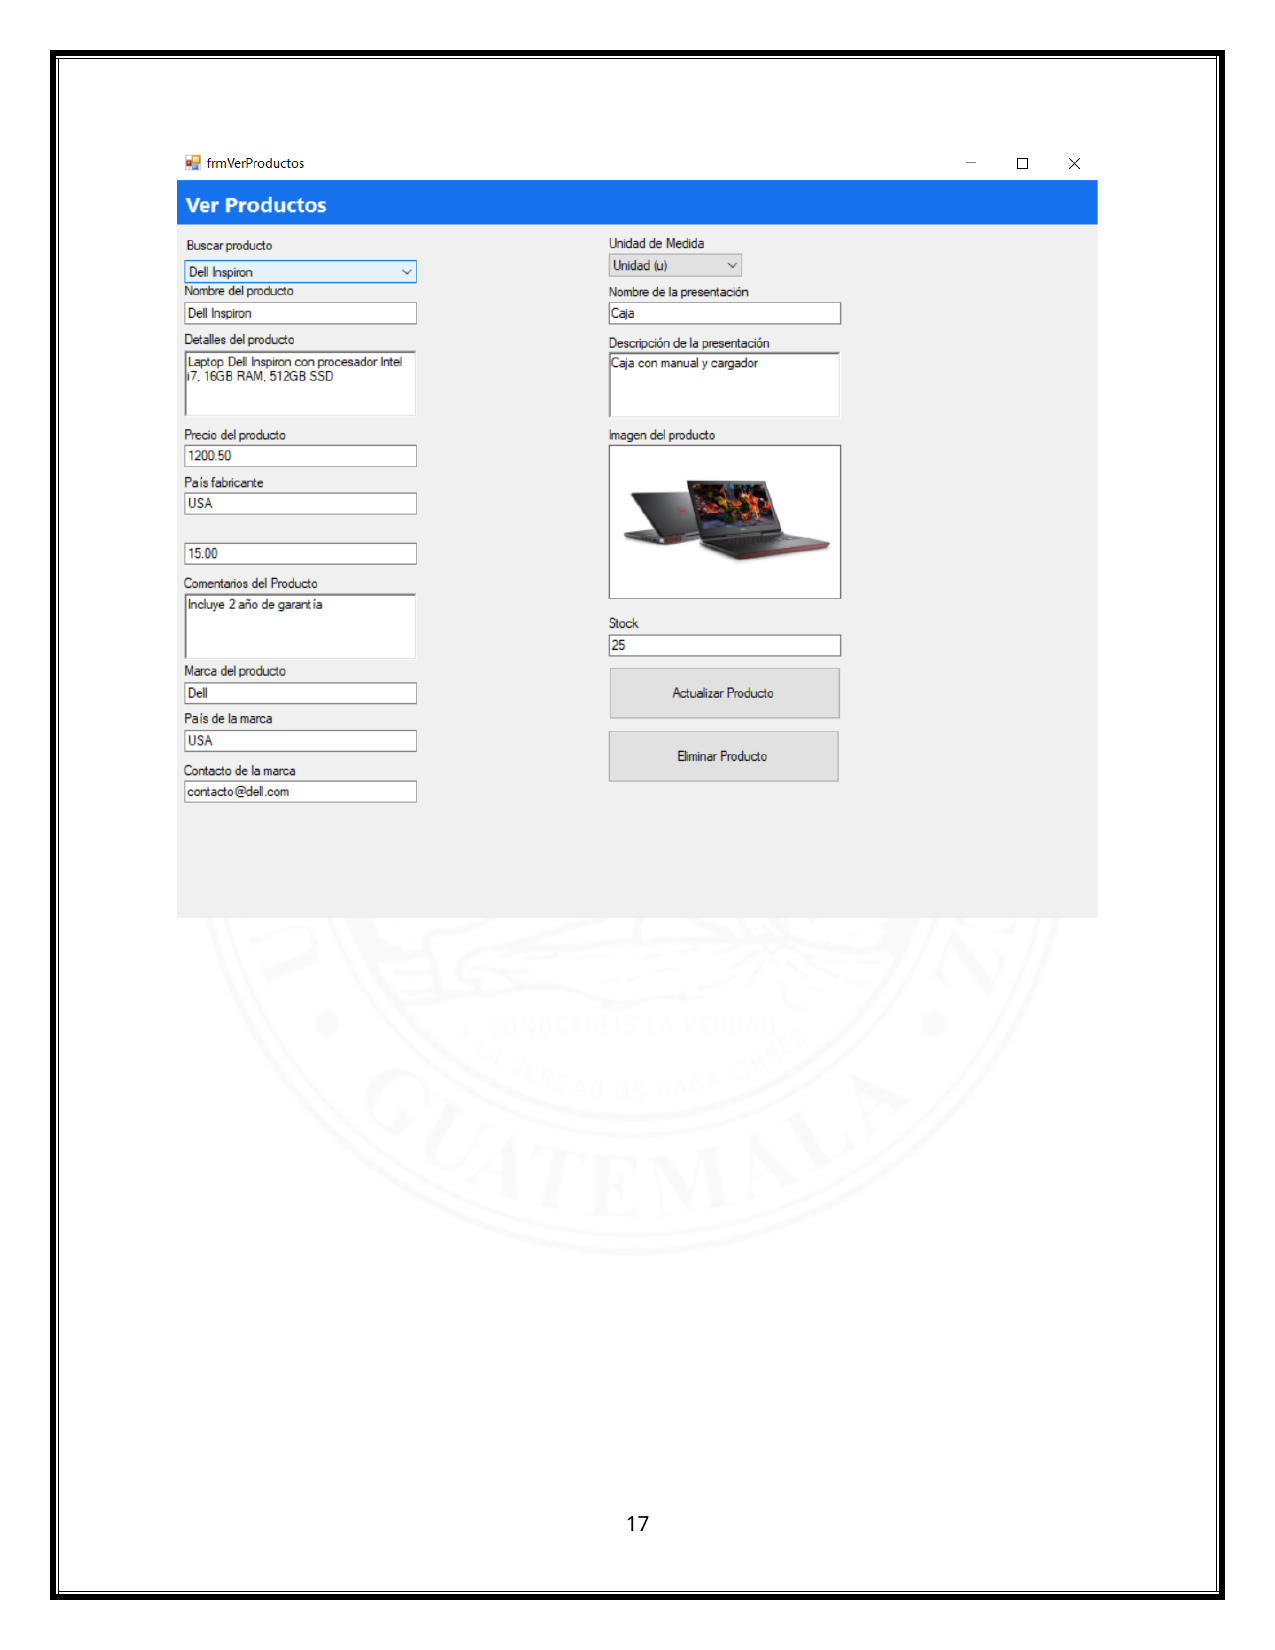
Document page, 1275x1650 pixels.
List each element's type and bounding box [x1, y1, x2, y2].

picture [177, 147, 1098, 918]
